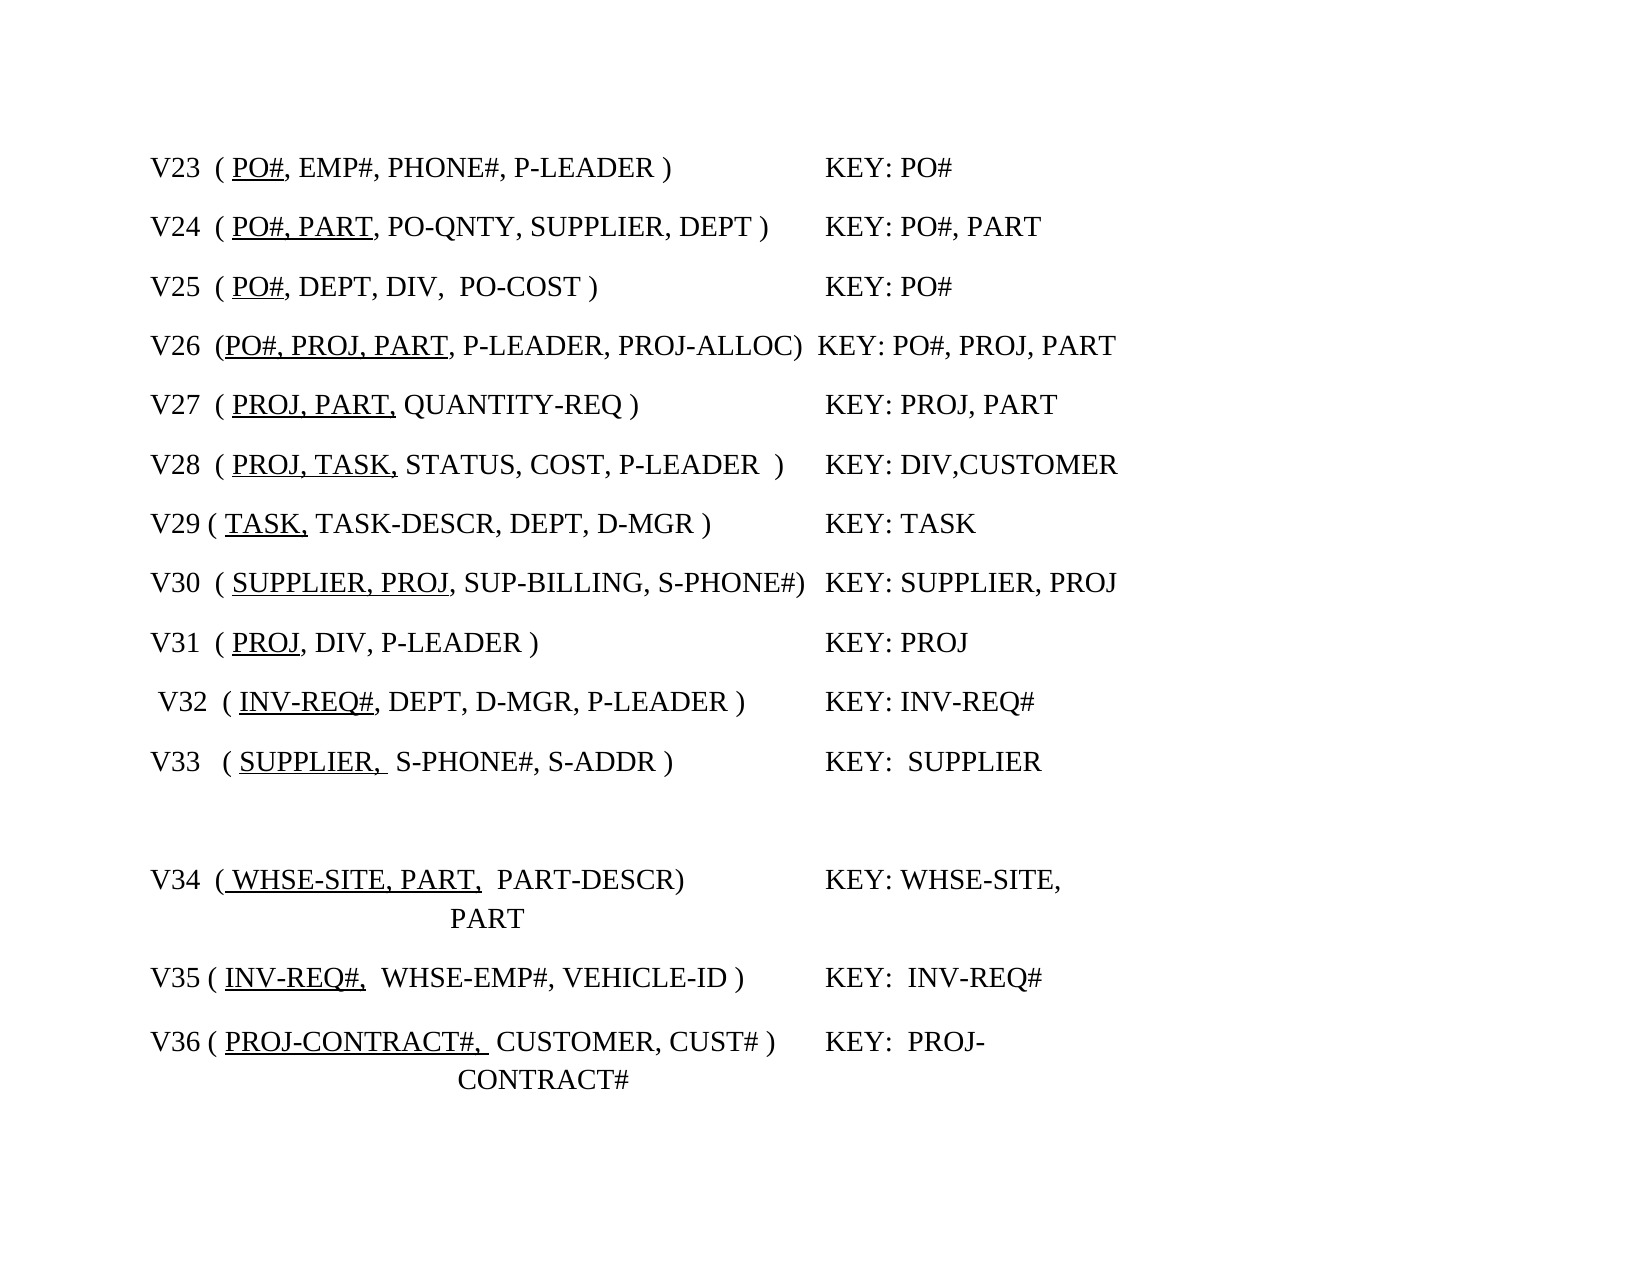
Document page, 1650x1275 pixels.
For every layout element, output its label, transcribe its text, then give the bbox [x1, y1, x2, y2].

text V32 ( INV-REQ#, DEPT, D-MGR, P-LEADER ) KEY: INV-REQ# [150, 684, 1650, 718]
text V35 ( INV-REQ#, WHSE-EMP#, VEHICLE-ID ) KEY: INV-REQ# [150, 960, 1650, 994]
text V33 ( SUPPLIER, S-PHONE#, S-ADDR ) KEY: SUPPLIER [150, 744, 1650, 777]
text V25 ( PO#, DEPT, DIV, PO- ) : PO# [150, 269, 1650, 302]
text V36 ( PROJ-CONTRACT#, CUSTOMER, CUST# ) KEY: PROJ- CONTRACT# [150, 1024, 1650, 1096]
text V24 ( PO#, PART, PO-QNTY, SUPPLIER, DEPT ) : PO#, PART [150, 209, 1650, 243]
text V30 ( SUPPLIER, PROJ, SUP-BILLING, S-PHONE#) : SUPPLIER, PROJ [150, 566, 1650, 599]
text V26 (PO#, PROJ, PART, P-LEADER, PROJ-ALLOC) : PO#, PROJ, PART [150, 328, 1650, 362]
text V29 ( TASK, TASK-DESCR, DEPT, D-MGR ) KEY: TASK [150, 506, 1650, 540]
text V31 ( PROJ, DIV, P-LEADER ) : PROJ [150, 625, 1650, 658]
text V34 ( WHSE-SITE, PART, PART-DESCR) KEY: WHSE-SITE, PART [150, 862, 1650, 934]
text V27 ( PROJ, PART, QUANTITY-REQ ) KEY: PROJ, PART [150, 387, 1650, 421]
text V23 ( PO#, EMP#, PHONE#, P-LEADER ) : PO# [150, 150, 1650, 183]
text V28 ( PROJ, TASK, STATUS, COST, P-LEADER ) : DIV,CUSTOMER [150, 447, 1650, 480]
